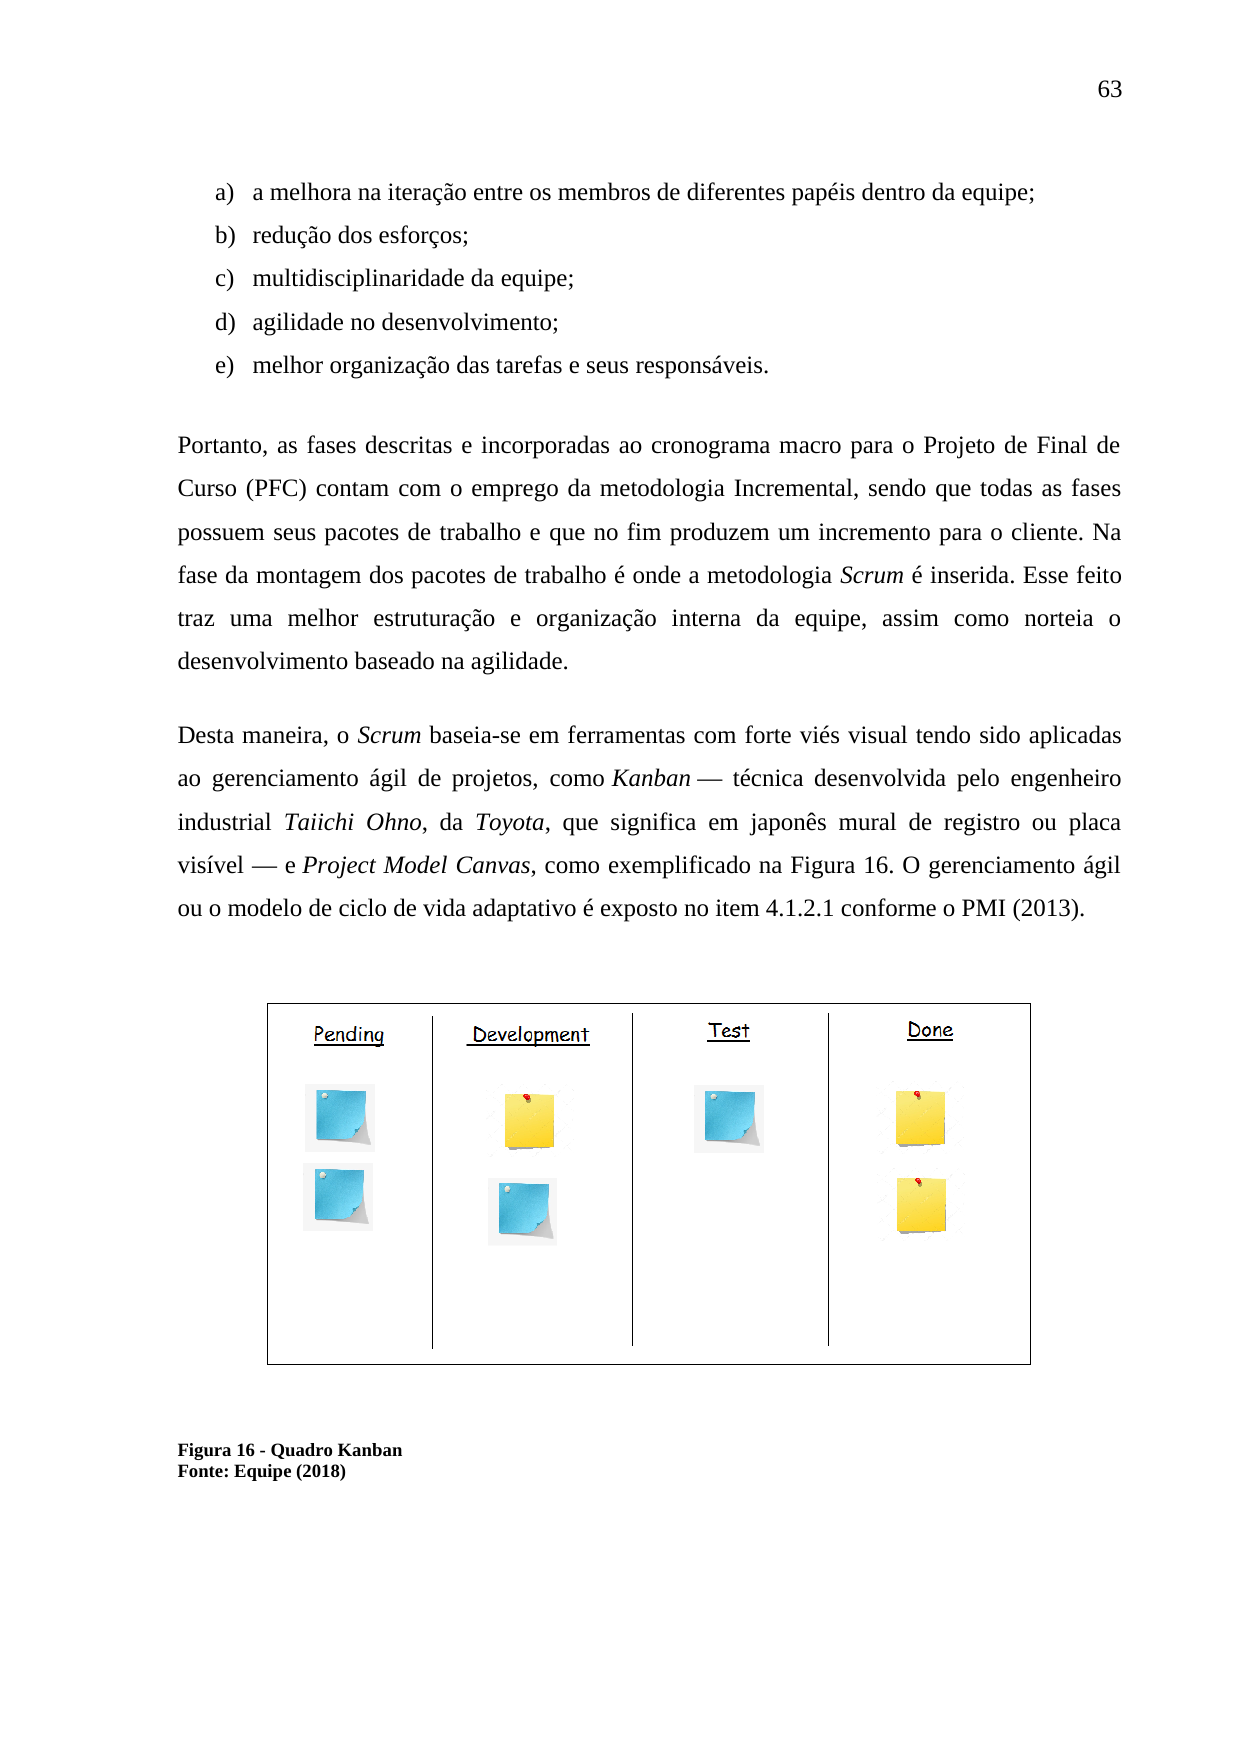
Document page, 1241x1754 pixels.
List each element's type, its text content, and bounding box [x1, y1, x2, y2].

list redução dos esforços; [215, 220, 1122, 249]
list a melhora na iteração entre os membros de diferentes papéis dentro da equipe; [215, 177, 1122, 206]
picture [230, 967, 1070, 1395]
list multidisciplinaridade da equipe; [215, 263, 1122, 292]
text Figura 16 - Quadro Kanban [177, 1438, 1122, 1460]
text Fonte: Equipe (2018) [177, 1460, 1122, 1482]
list agilidade no desenvolvimento; [215, 307, 1122, 335]
text Desta maneira, o Scrum baseia-se em ferramentas com forte viés visual tendo sido aplicadas ao gerenciamento ágil de projetos, como Kanban — técnica desenvolvida pelo engenheiro industrial Taiichi Ohno, da Toyota, que significa em japonês mural de registro ou placa visível — e Project Model Canvas, como exemplificado na Figura 16. O gerenciamento ágil ou o modelo de ciclo de vida adaptativo é exposto no item 4.1.2.1 conforme o PMI (2013). [177, 720, 1122, 922]
text Portanto, as fases descritas e incorporadas ao cronograma macro para o Projeto de Final de Curso (PFC) contam com o emprego da metodologia Incremental, sendo que todas as fases possuem seus pacotes de trabalho e que no fim produzem um incremento para o cliente. Na fase da montagem dos pacotes de trabalho é onde a metodologia Scrum é inserida. Esse feito traz uma melhor estruturação e organização interna da equipe, assim como norteia o desenvolvimento baseado na agilidade. [177, 430, 1122, 675]
list melhor organização das tarefas e seus responsáveis. [215, 350, 1122, 378]
